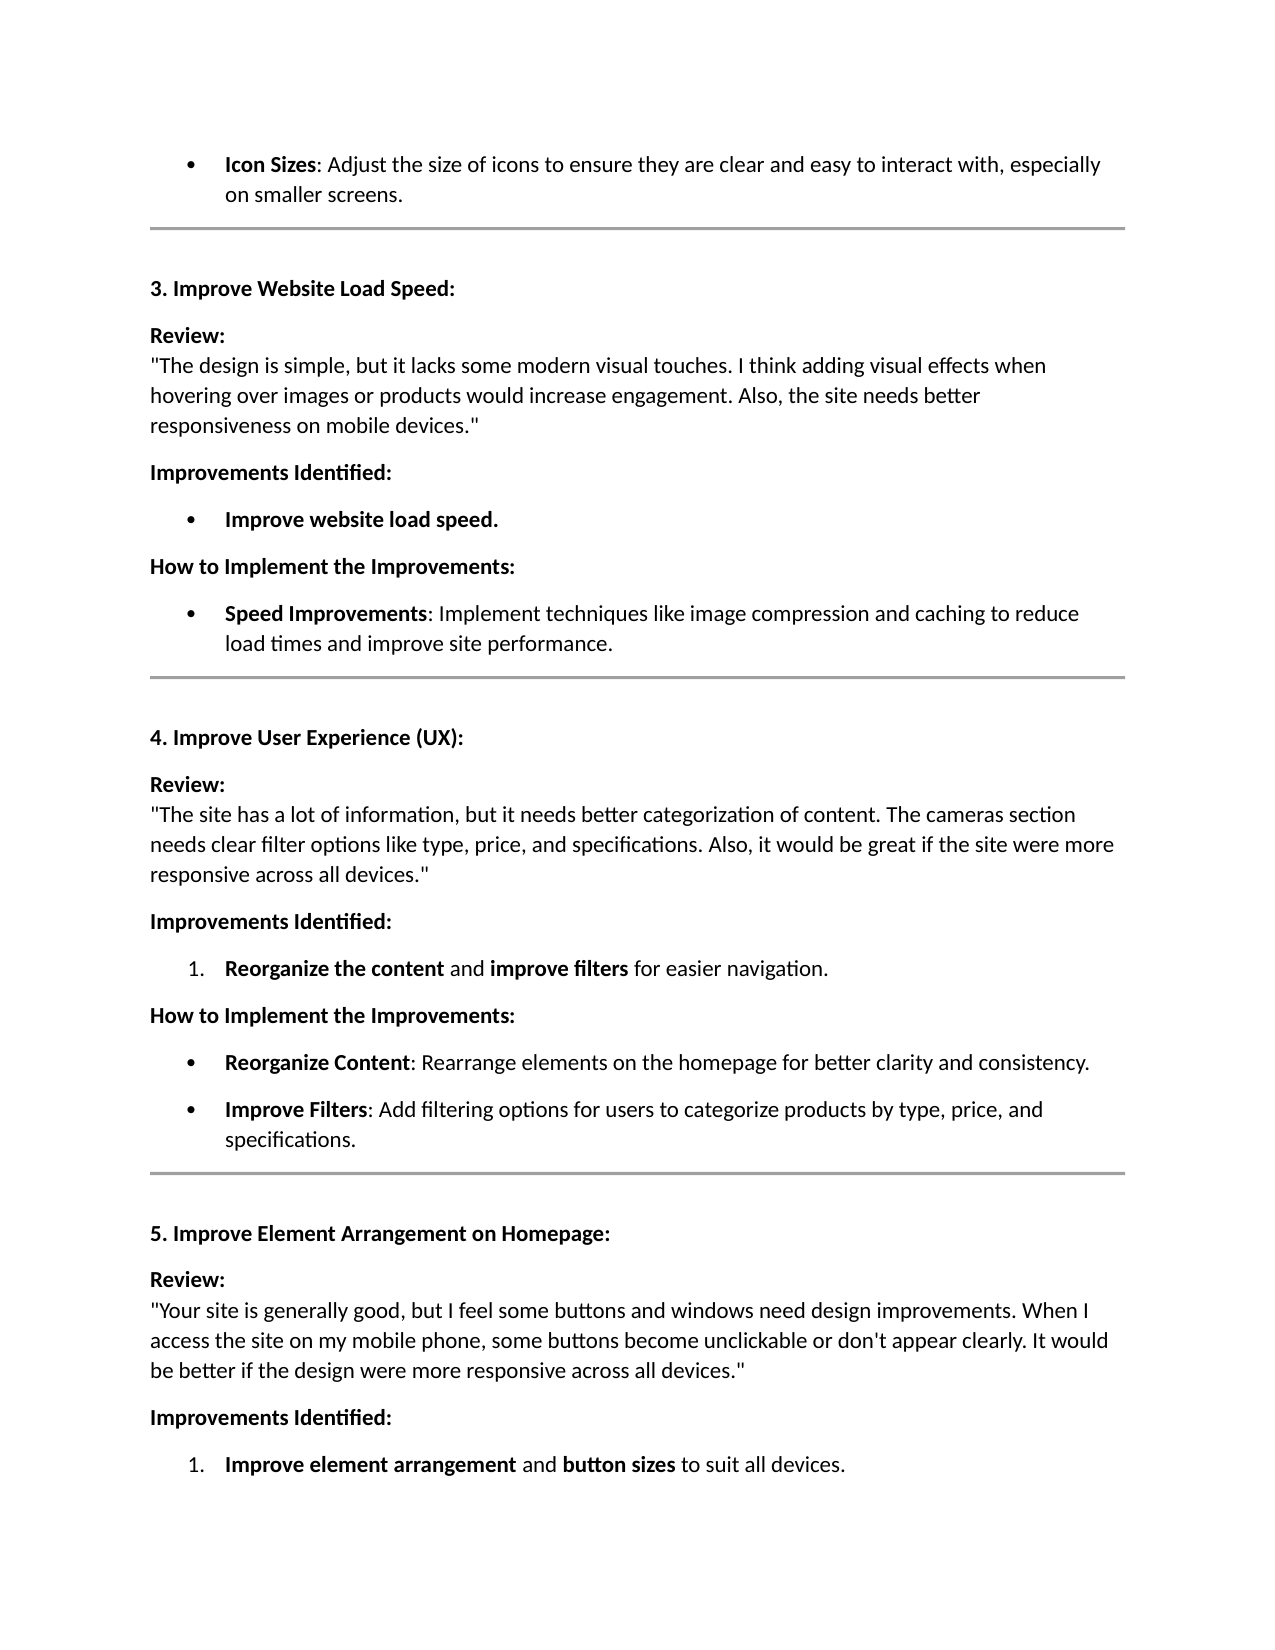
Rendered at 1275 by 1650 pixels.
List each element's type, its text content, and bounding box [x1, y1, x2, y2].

text Improvements Identified: [150, 1403, 1125, 1431]
list Icon Sizes: Adjust the size of icons to ensure they are clear and easy to interact with, especially on smaller screens. [187, 150, 1125, 208]
text Improvements Identified: [150, 907, 1125, 935]
list Speed Improvements: Implement techniques like image compression and caching to reduce load times and improve site performance. [187, 599, 1125, 657]
text Improvements Identified: [150, 458, 1125, 486]
list Improve website load speed. [187, 505, 1125, 533]
list Improve element arrangement and button sizes to suit all devices. [187, 1450, 1125, 1478]
text 5. Improve Element Arrangement on Homepage: [150, 1219, 1125, 1247]
list Reorganize the content and improve filters for easier navigation. [187, 954, 1125, 982]
text Review: "The site has a lot of information, but it needs better categorization of content. The cameras section needs clear filter options like type, price, and specifications. Also, it would be great if the site were more responsive across all devices." [150, 770, 1125, 888]
list Improve Filters: Add filtering options for users to categorize products by type, price, and specifications. [187, 1095, 1125, 1153]
text How to Implement the Improvements: [150, 1001, 1125, 1029]
text 4. Improve User Experience (UX): [150, 723, 1125, 751]
list Reorganize Content: Rearrange elements on the homepage for better clarity and consistency. [187, 1048, 1125, 1076]
text How to Implement the Improvements: [150, 552, 1125, 580]
text 3. Improve Website Load Speed: [150, 274, 1125, 302]
text Review: "The design is simple, but it lacks some modern visual touches. I think adding visual effects when hovering over images or products would increase engagement. Also, the site needs better responsiveness on mobile devices." [150, 321, 1125, 439]
text Review: "Your site is generally good, but I feel some buttons and windows need design improvements. When I access the site on my mobile phone, some buttons become unclickable or don't appear clearly. It would be better if the design were more responsive across all devices." [150, 1266, 1125, 1384]
